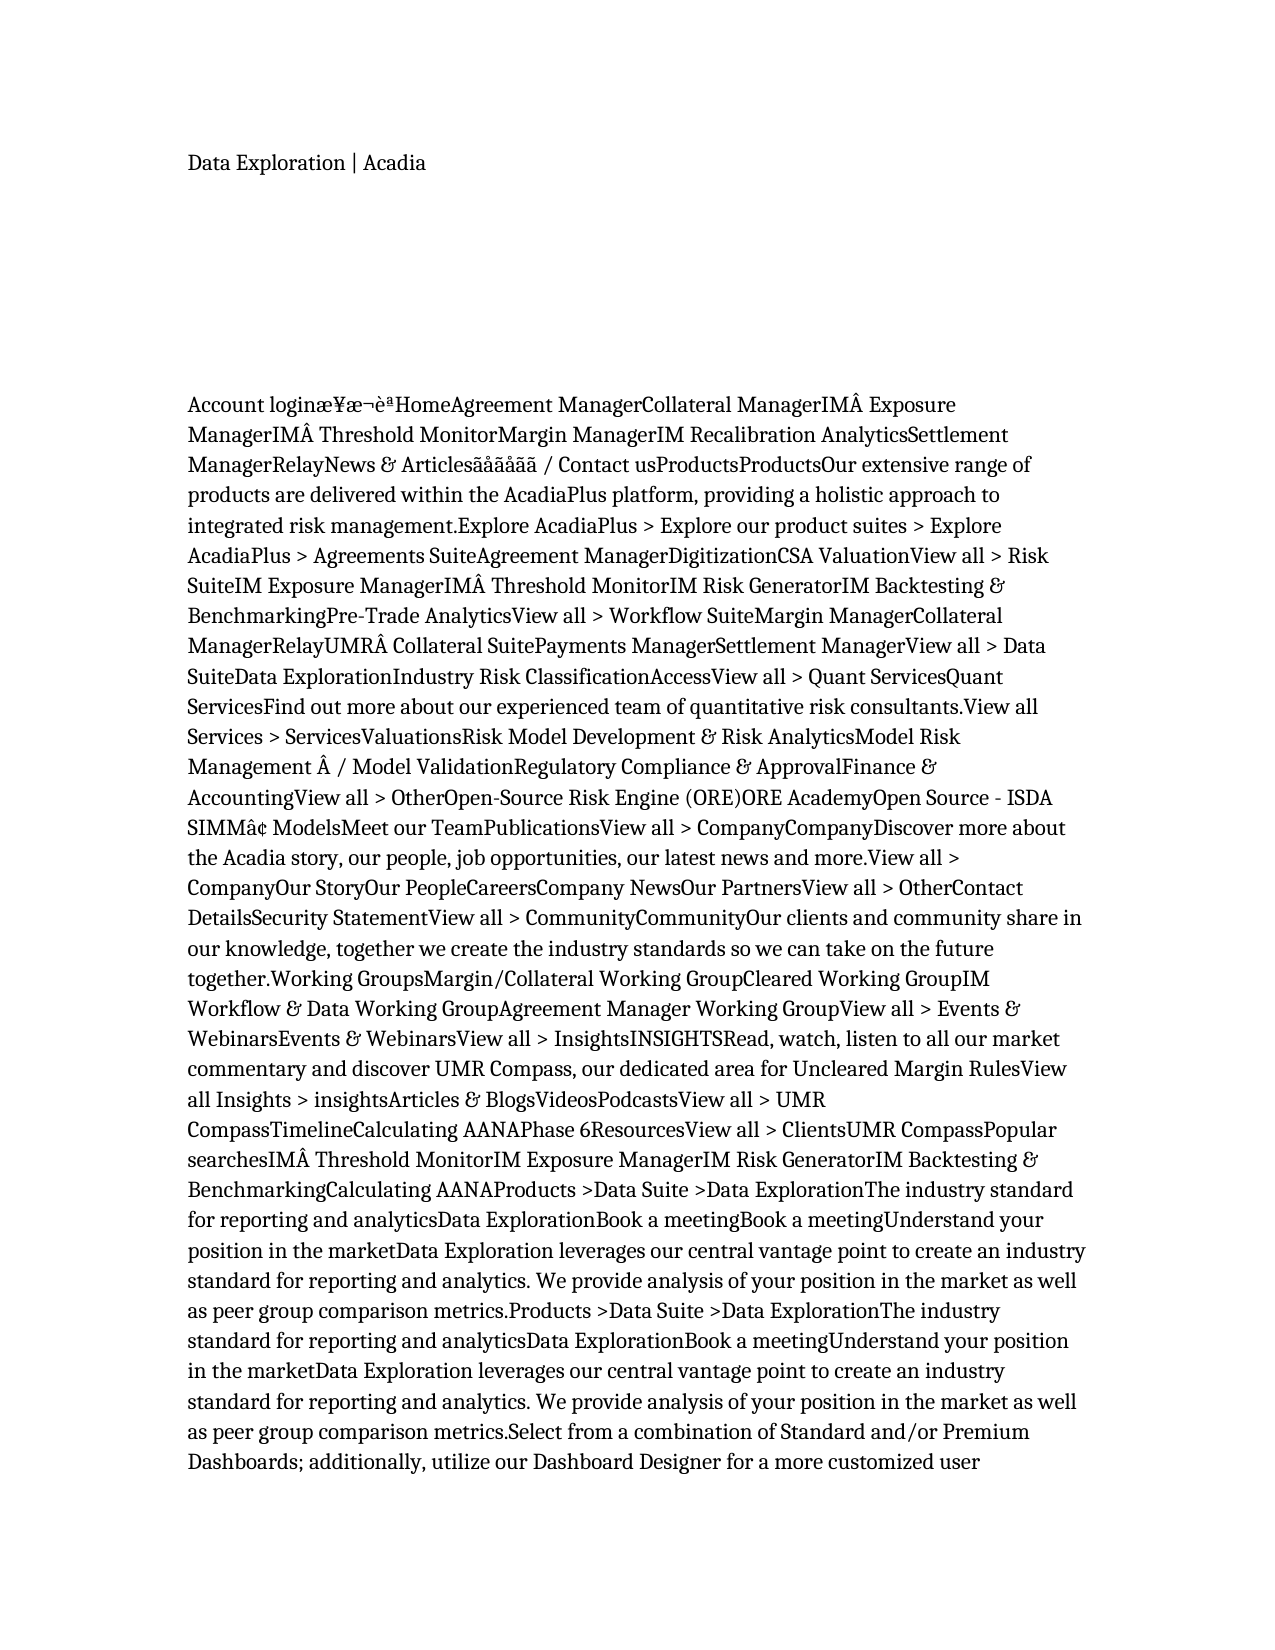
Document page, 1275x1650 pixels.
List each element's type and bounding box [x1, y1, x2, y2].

text [187, 150, 1087, 1475]
